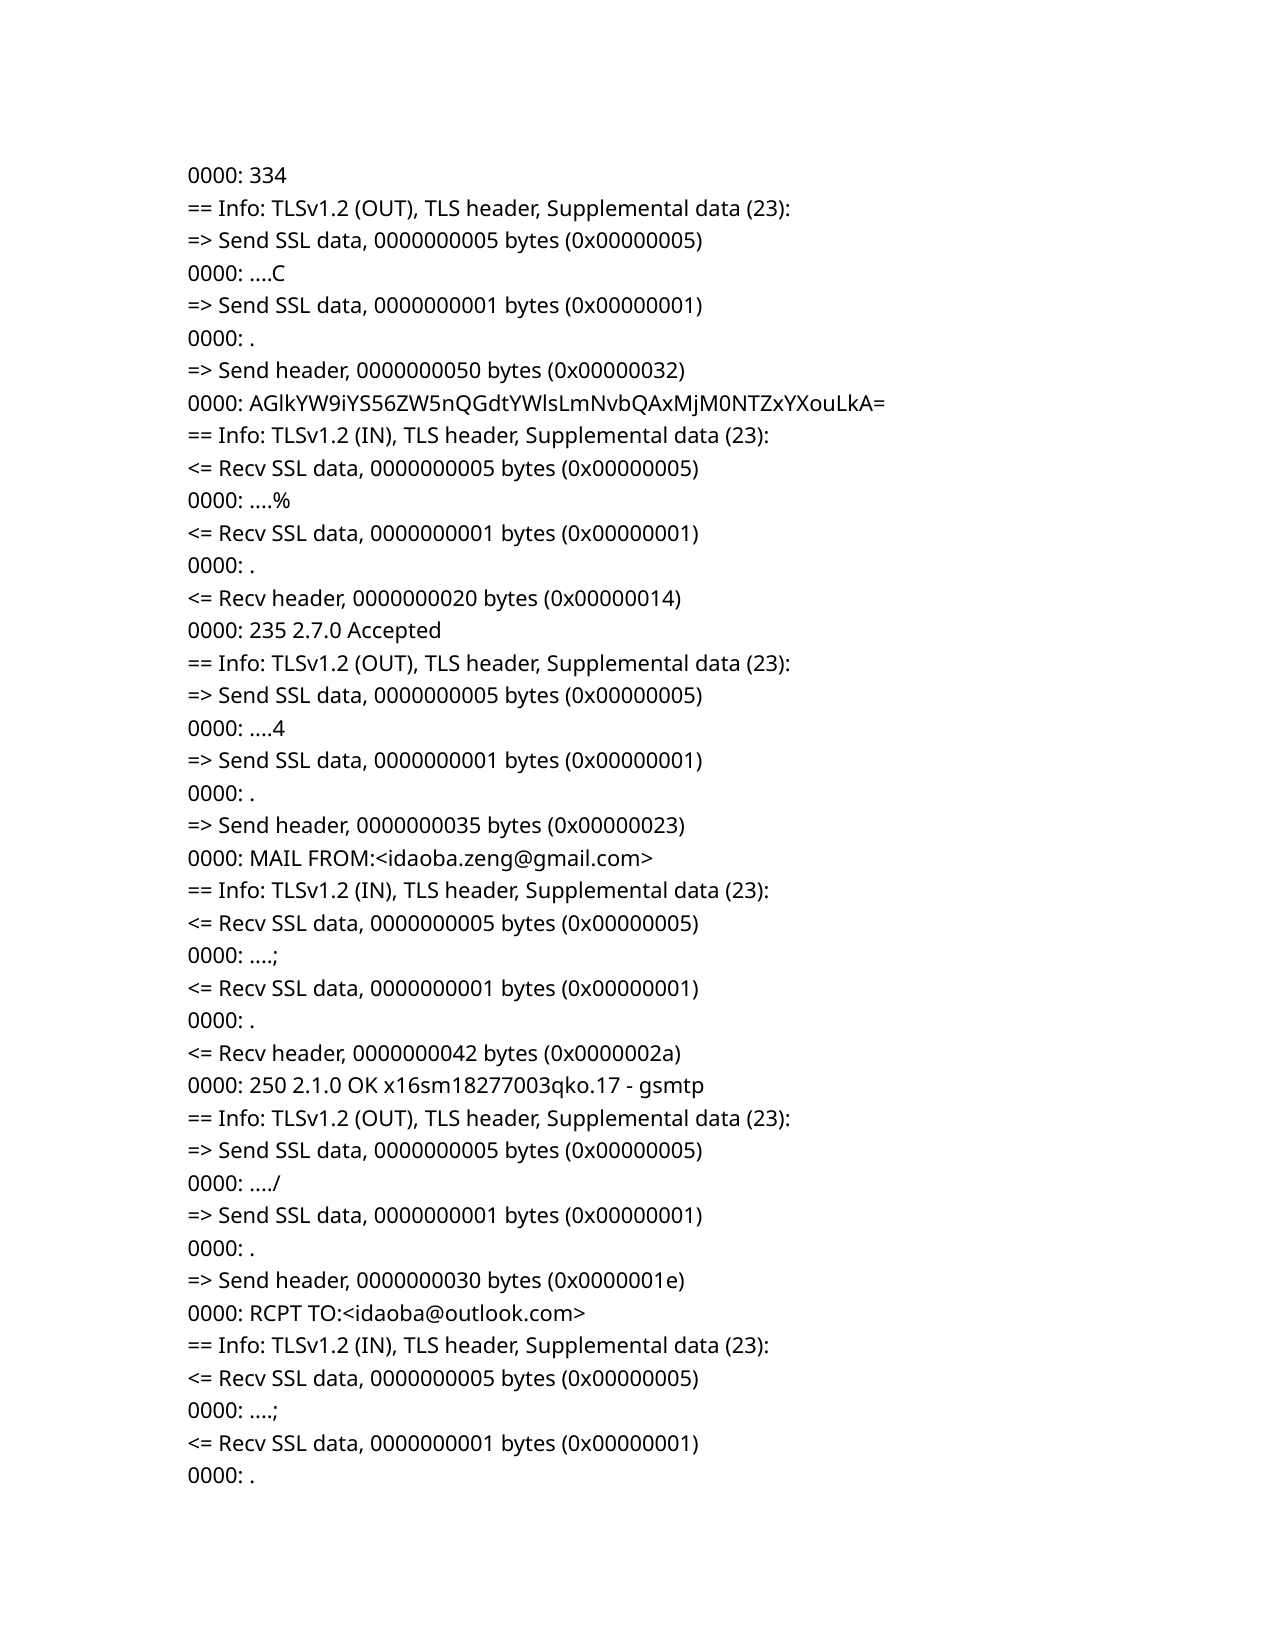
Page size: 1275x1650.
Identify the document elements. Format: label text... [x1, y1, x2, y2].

text 0000: 250 2.1.0 OK x16sm18277003qko.17 - gsmtp [187, 1069, 1087, 1101]
text <= Recv header, 0000000042 bytes (0x0000002a) [187, 1036, 1087, 1069]
text => Send SSL data, 0000000001 bytes (0x00000001) [187, 744, 1087, 776]
text => Send header, 0000000050 bytes (0x00000032) [187, 354, 1087, 386]
text 0000: . [187, 1231, 1087, 1264]
text 0000: ....% [187, 484, 1087, 516]
text 0000: ....C [187, 256, 1087, 289]
text == Info: TLSv1.2 (OUT), TLS header, Supplemental data (23): [187, 1101, 1087, 1134]
text => Send SSL data, 0000000005 bytes (0x00000005) [187, 679, 1087, 711]
text => Send header, 0000000030 bytes (0x0000001e) [187, 1264, 1087, 1296]
text => Send SSL data, 0000000001 bytes (0x00000001) [187, 289, 1087, 321]
text 0000: . [187, 321, 1087, 354]
text => Send header, 0000000035 bytes (0x00000023) [187, 809, 1087, 841]
text 0000: 334 [187, 159, 1087, 191]
text <= Recv SSL data, 0000000001 bytes (0x00000001) [187, 1426, 1087, 1459]
text <= Recv SSL data, 0000000001 bytes (0x00000001) [187, 516, 1087, 549]
text 0000: AGlkYW9iYS56ZW5nQGdtYWlsLmNvbQAxMjM0NTZxYXouLkA= [187, 386, 1087, 419]
text == Info: TLSv1.2 (IN), TLS header, Supplemental data (23): [187, 1329, 1087, 1361]
text <= Recv header, 0000000020 bytes (0x00000014) [187, 581, 1087, 614]
text 0000: ....; [187, 939, 1087, 971]
text 0000: . [187, 549, 1087, 581]
text 0000: ....4 [187, 711, 1087, 744]
text => Send SSL data, 0000000001 bytes (0x00000001) [187, 1199, 1087, 1231]
text == Info: TLSv1.2 (OUT), TLS header, Supplemental data (23): [187, 191, 1087, 224]
text 0000: . [187, 776, 1087, 809]
text == Info: TLSv1.2 (OUT), TLS header, Supplemental data (23): [187, 646, 1087, 679]
text 0000: MAIL FROM:<idaoba.zeng@gmail.com> [187, 841, 1087, 874]
text 0000: RCPT TO:<idaoba@outlook.com> [187, 1296, 1087, 1329]
text <= Recv SSL data, 0000000005 bytes (0x00000005) [187, 451, 1087, 484]
text == Info: TLSv1.2 (IN), TLS header, Supplemental data (23): [187, 419, 1087, 451]
text => Send SSL data, 0000000005 bytes (0x00000005) [187, 224, 1087, 256]
text <= Recv SSL data, 0000000005 bytes (0x00000005) [187, 1361, 1087, 1394]
text 0000: ..../ [187, 1166, 1087, 1199]
text <= Recv SSL data, 0000000005 bytes (0x00000005) [187, 906, 1087, 939]
text <= Recv SSL data, 0000000001 bytes (0x00000001) [187, 971, 1087, 1004]
text == Info: TLSv1.2 (IN), TLS header, Supplemental data (23): [187, 874, 1087, 906]
text 0000: 235 2.7.0 Accepted [187, 614, 1087, 646]
text 0000: . [187, 1004, 1087, 1036]
text => Send SSL data, 0000000005 bytes (0x00000005) [187, 1134, 1087, 1166]
text 0000: ....; [187, 1394, 1087, 1426]
text 0000: . [187, 1459, 1087, 1491]
